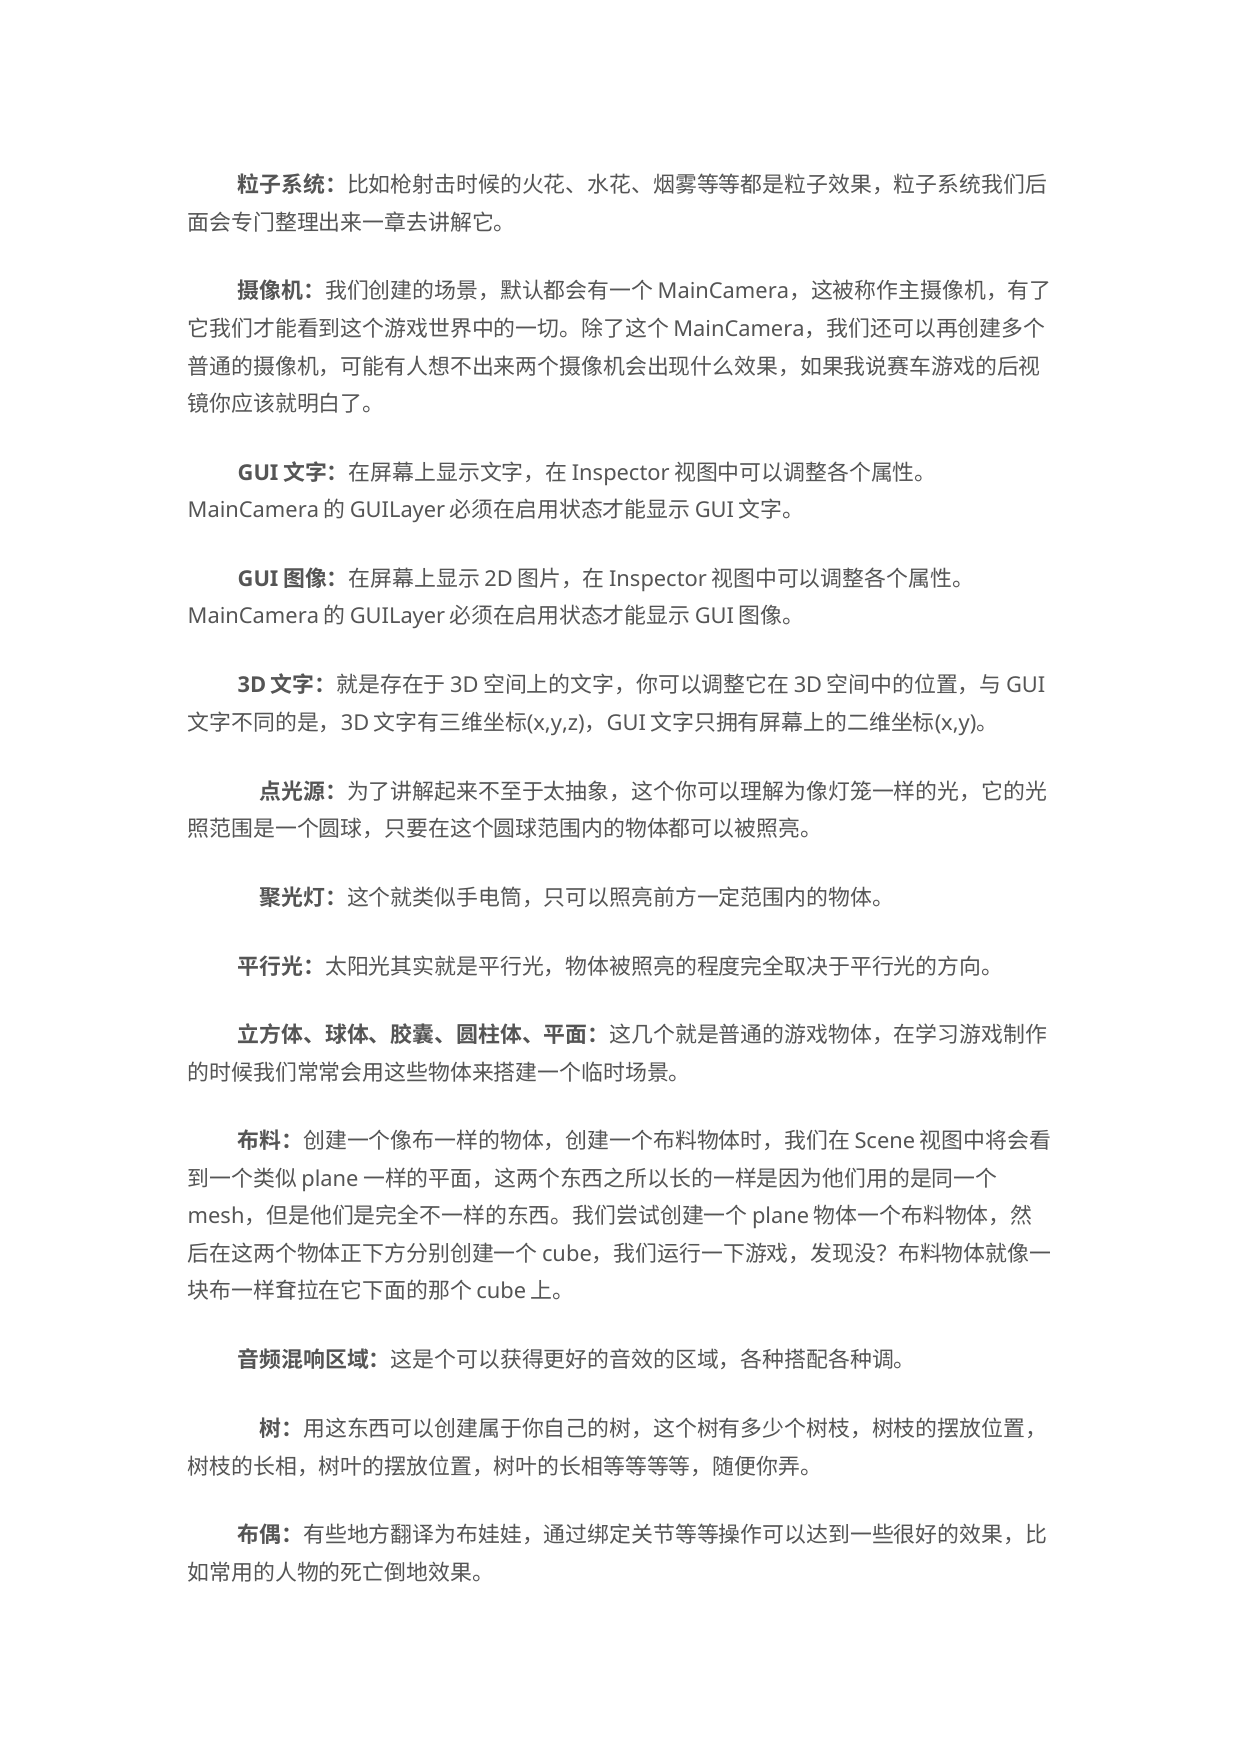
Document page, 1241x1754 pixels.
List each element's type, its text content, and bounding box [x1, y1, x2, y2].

text 音频混响区域：这是个可以获得更好的音效的区域，各种搭配各种调。 [187, 1339, 1053, 1377]
text 粒子系统：比如枪射击时候的火花、水花、烟雾等等都是粒子效果，粒子系统我们后面会专门整理出来一章去讲解它。 [187, 164, 1053, 239]
text 布料：创建一个像布一样的物体，创建一个布料物体时，我们在Scene视图中将会看到一个类似plane一样的平面，这两个东西之所以长的一样是因为他们用的是同一个mesh，但是他们是完全不一样的东西。我们尝试创建一个plane物体一个布料物体，然后在这两个物体正下方分别创建一个cube，我们运行一下游戏，发现没？布料物体就像一块布一样耷拉在它下面的那个cube上。 [187, 1121, 1053, 1308]
text 3D文字：就是存在于3D空间上的文字，你可以调整它在3D空间中的位置，与GUI文字不同的是，3D文字有三维坐标(x,y,z)，GUI文字只拥有屏幕上的二维坐标(x,y)。 [187, 664, 1053, 739]
text 聚光灯：这个就类似手电筒，只可以照亮前方一定范围内的物体。 [187, 877, 1053, 914]
text 树：用这东西可以创建属于你自己的树，这个树有多少个树枝，树枝的摆放位置，树枝的长相，树叶的摆放位置，树叶的长相等等等等，随便你弄。 [187, 1408, 1053, 1483]
text GUI图像：在屏幕上显示2D图片，在Inspector视图中可以调整各个属性。MainCamera的GUILayer必须在启用状态才能显示GUI图像。 [187, 558, 1053, 633]
text 布偶：有些地方翻译为布娃娃，通过绑定关节等等操作可以达到一些很好的效果，比如常用的人物的死亡倒地效果。 [187, 1514, 1053, 1589]
text 平行光：太阳光其实就是平行光，物体被照亮的程度完全取决于平行光的方向。 [187, 946, 1053, 983]
text GUI文字：在屏幕上显示文字，在Inspector视图中可以调整各个属性。MainCamera的GUILayer必须在启用状态才能显示GUI文字。 [187, 452, 1053, 527]
text 立方体、球体、胶囊、圆柱体、平面：这几个就是普通的游戏物体，在学习游戏制作的时候我们常常会用这些物体来搭建一个临时场景。 [187, 1014, 1053, 1089]
text 点光源：为了讲解起来不至于太抽象，这个你可以理解为像灯笼一样的光，它的光照范围是一个圆球，只要在这个圆球范围内的物体都可以被照亮。 [187, 771, 1053, 846]
text 摄像机：我们创建的场景，默认都会有一个MainCamera，这被称作主摄像机，有了它我们才能看到这个游戏世界中的一切。除了这个MainCamera，我们还可以再创建多个普通的摄像机，可能有人想不出来两个摄像机会出现什么效果，如果我说赛车游戏的后视镜你应该就明白了。 [187, 271, 1053, 421]
